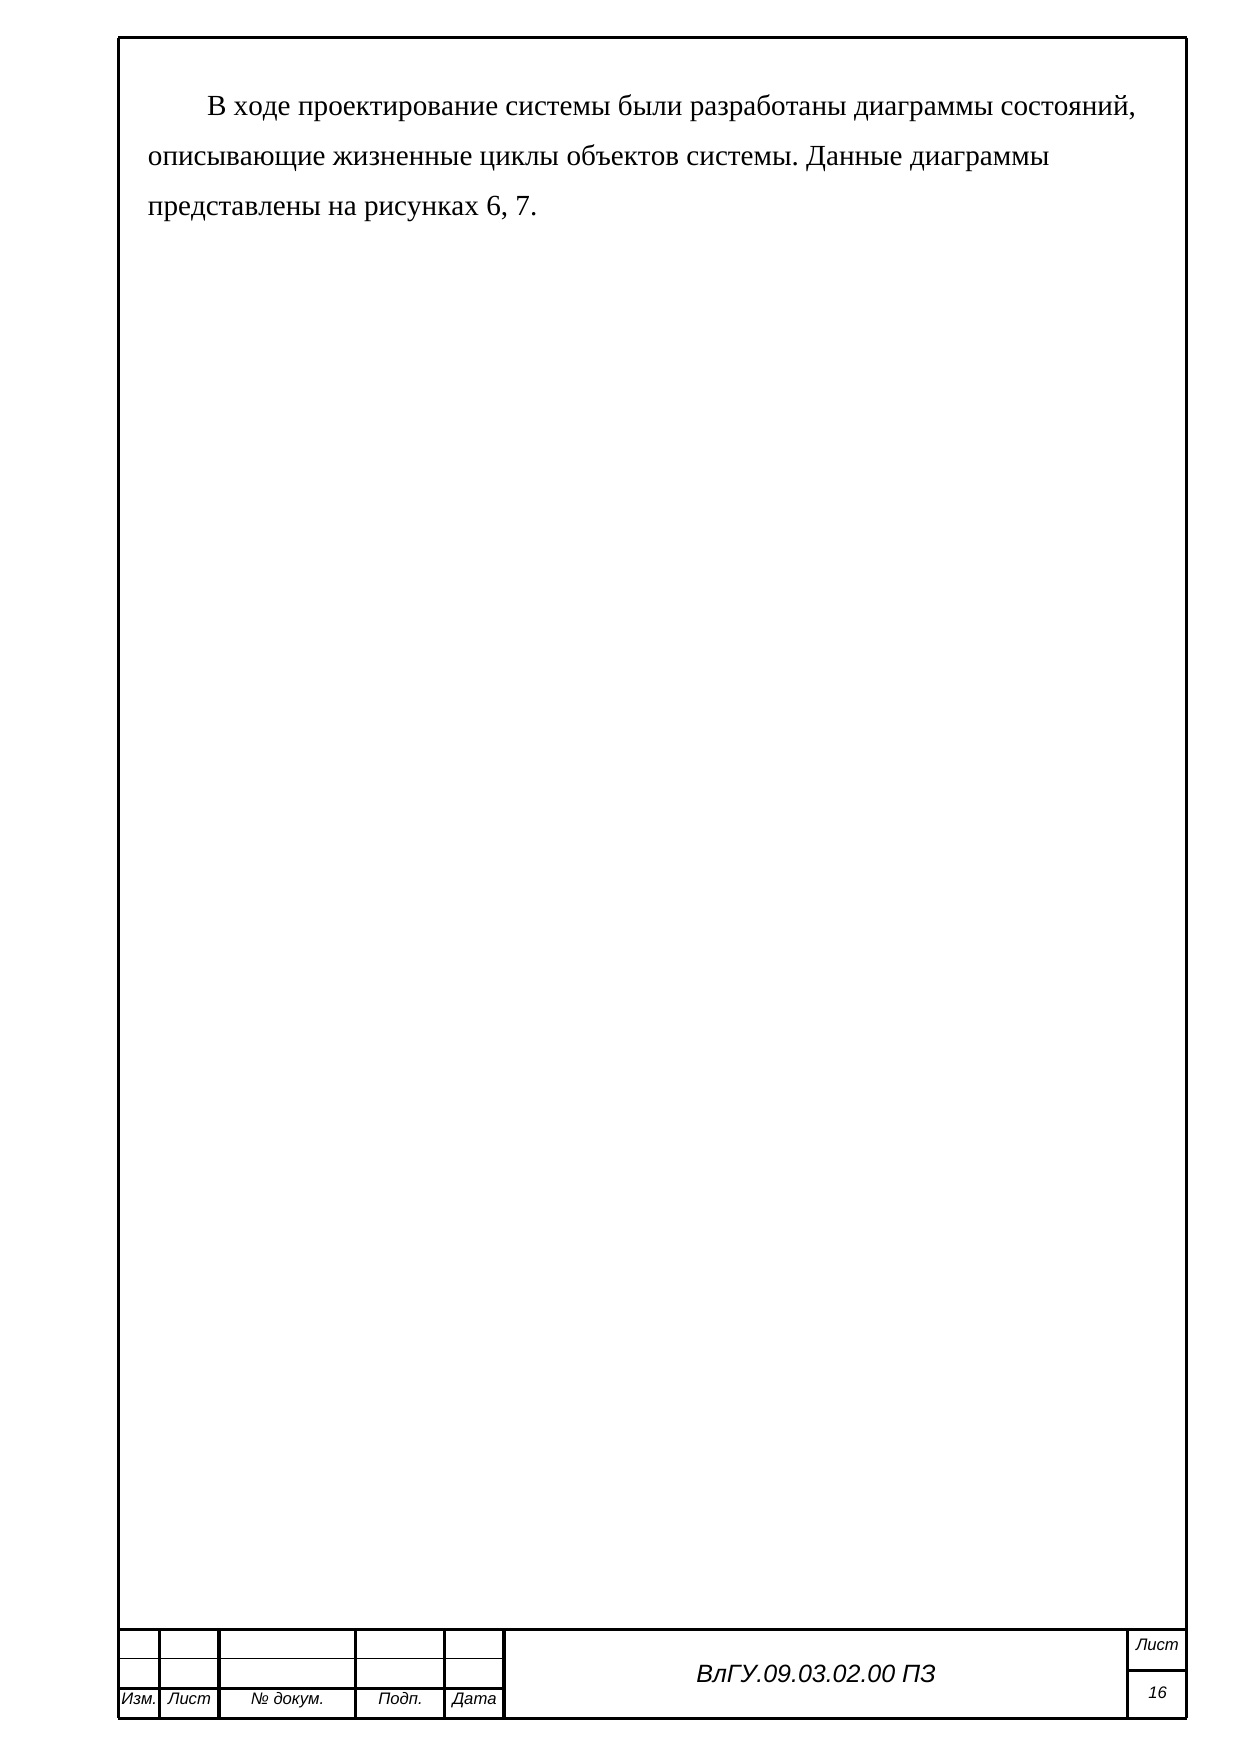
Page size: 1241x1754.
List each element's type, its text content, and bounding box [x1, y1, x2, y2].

text В ходе проектирование системы были разработаны диаграммы состояний, описывающие жизненные циклы объектов системы. Данные диаграммы представлены на рисунках 6, 7. [148, 88, 1181, 222]
